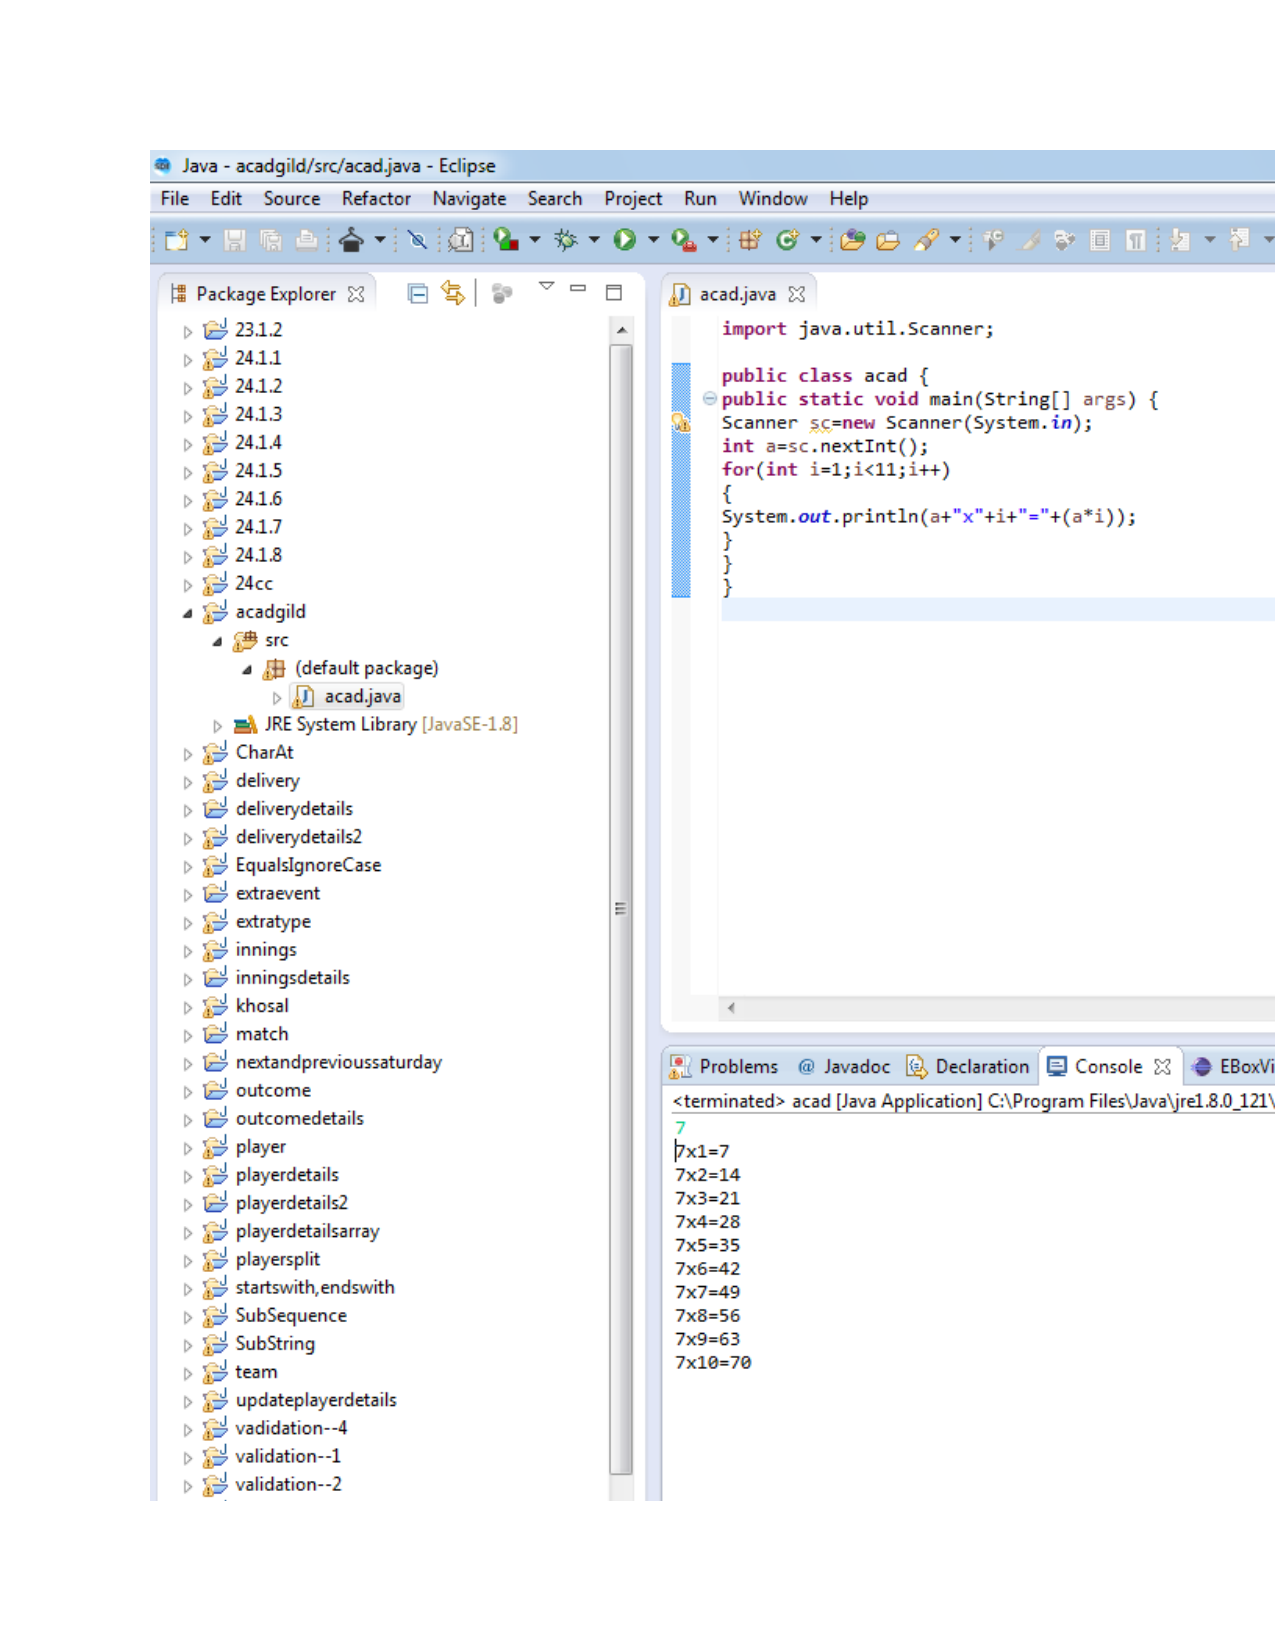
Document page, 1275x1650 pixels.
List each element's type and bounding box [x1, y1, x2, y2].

picture [150, 150, 1275, 1501]
